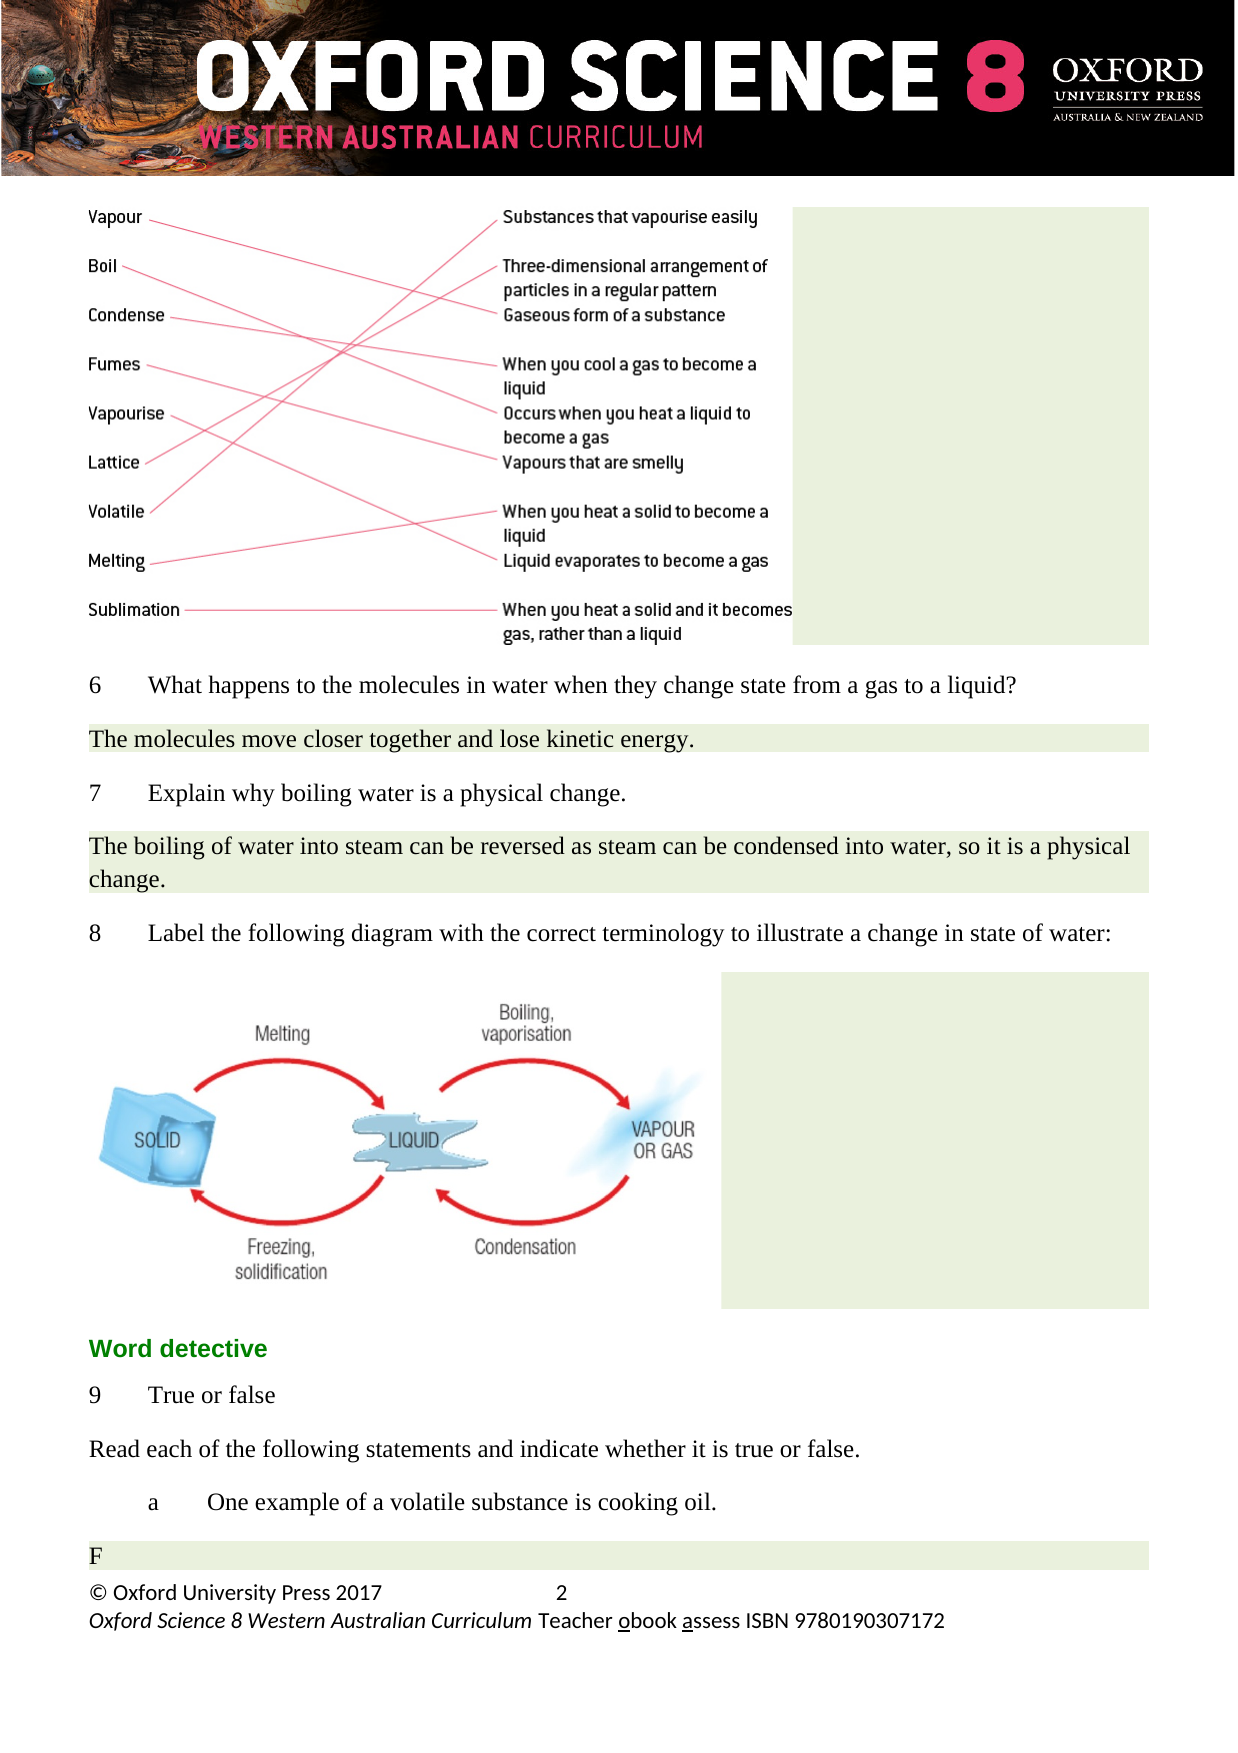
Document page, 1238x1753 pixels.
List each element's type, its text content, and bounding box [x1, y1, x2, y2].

list 6 What happens to the molecules in water when they change state from a gas to a liquid? [89, 670, 1149, 699]
text Read each of the following statements and indicate whether it is true or false. [89, 1434, 1149, 1462]
list a One example of a volatile substance is cooking oil. [148, 1487, 1149, 1516]
picture [88, 972, 722, 1310]
text Word detective [89, 1334, 1149, 1363]
picture [0, 0, 1233, 175]
list 7 Explain why boiling water is a physical change. [89, 778, 1149, 806]
text The molecules move closer together and lose kinetic energy. [89, 724, 1149, 752]
list 8 Label the following diagram with the correct terminology to illustrate a change in state of water: [89, 918, 1149, 947]
text F [89, 1541, 1149, 1570]
picture [88, 206, 793, 645]
text The boiling of water into steam can be reversed as steam can be condensed into water, so it is a physical change. [89, 831, 1149, 893]
list 9 True or false [89, 1380, 1149, 1408]
